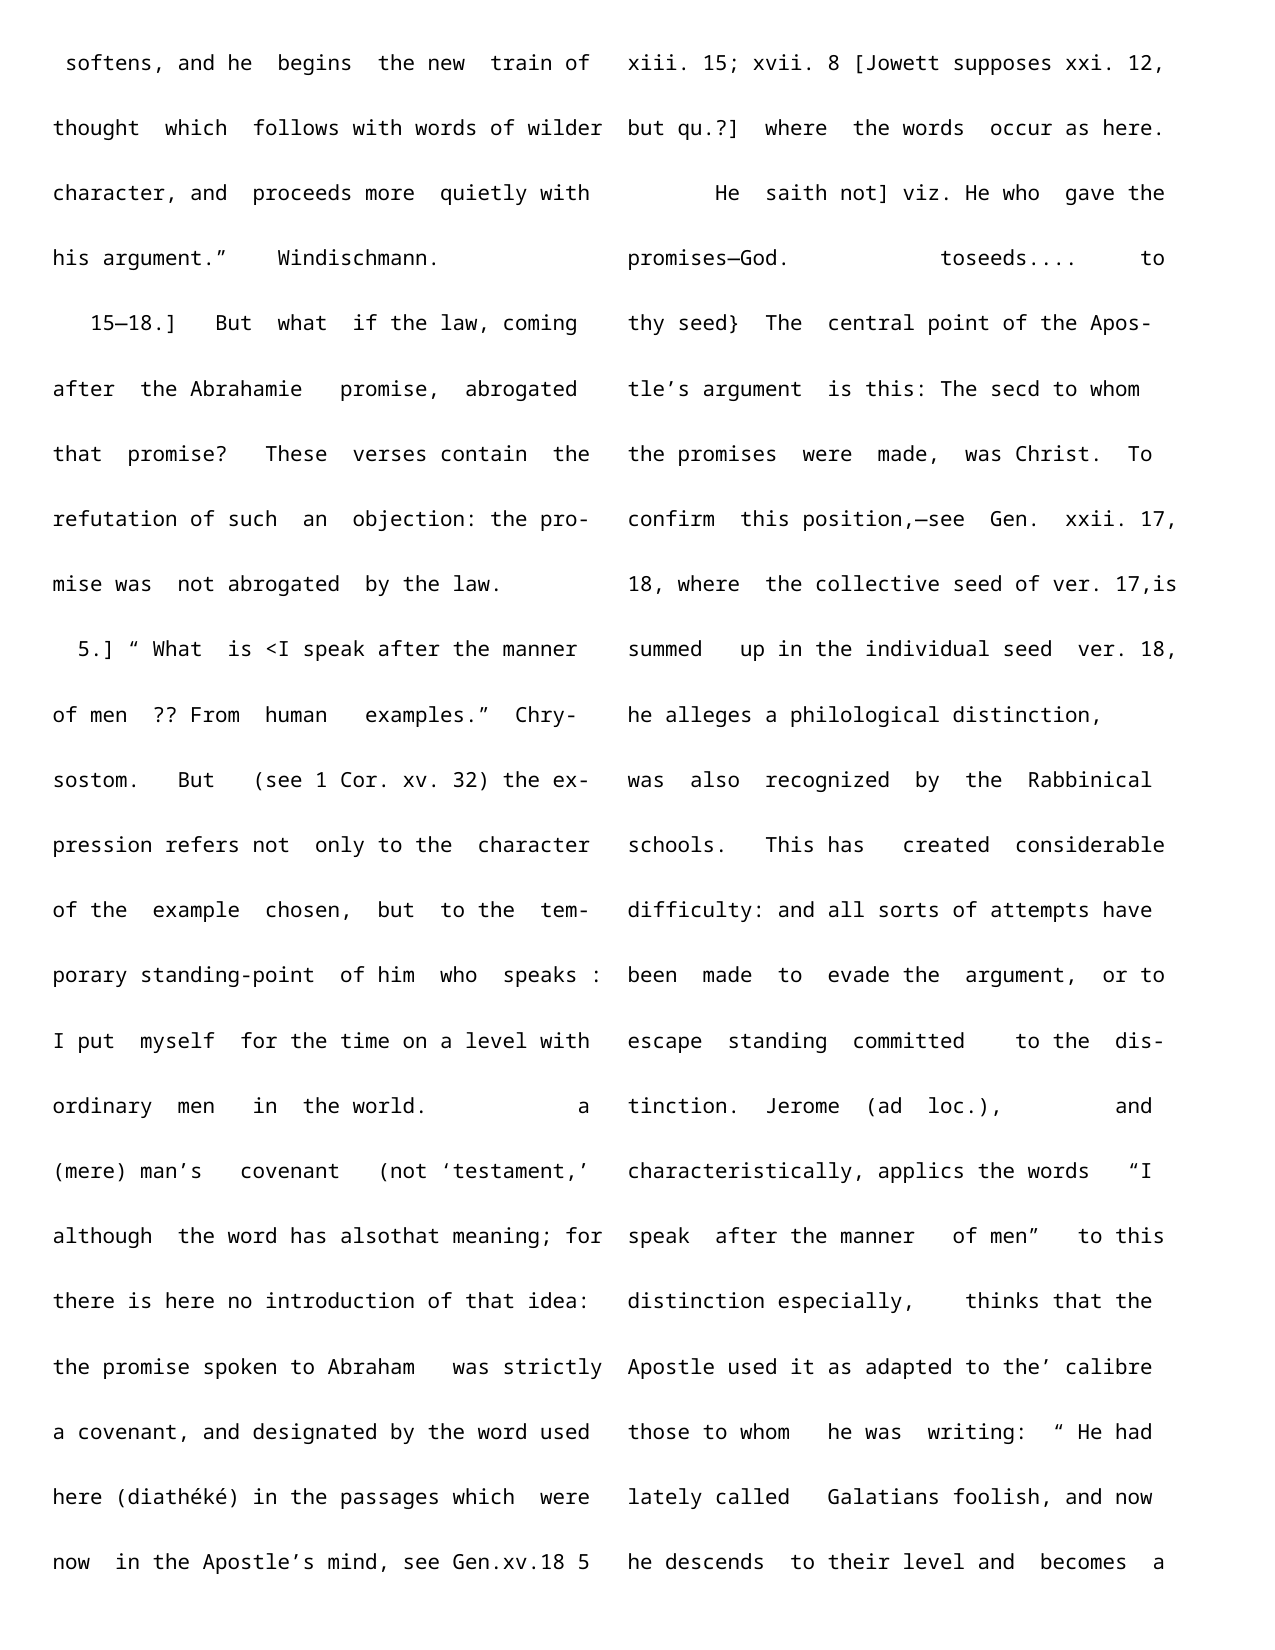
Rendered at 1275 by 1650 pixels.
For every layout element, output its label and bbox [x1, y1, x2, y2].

text [15, 15, 1260, 1608]
